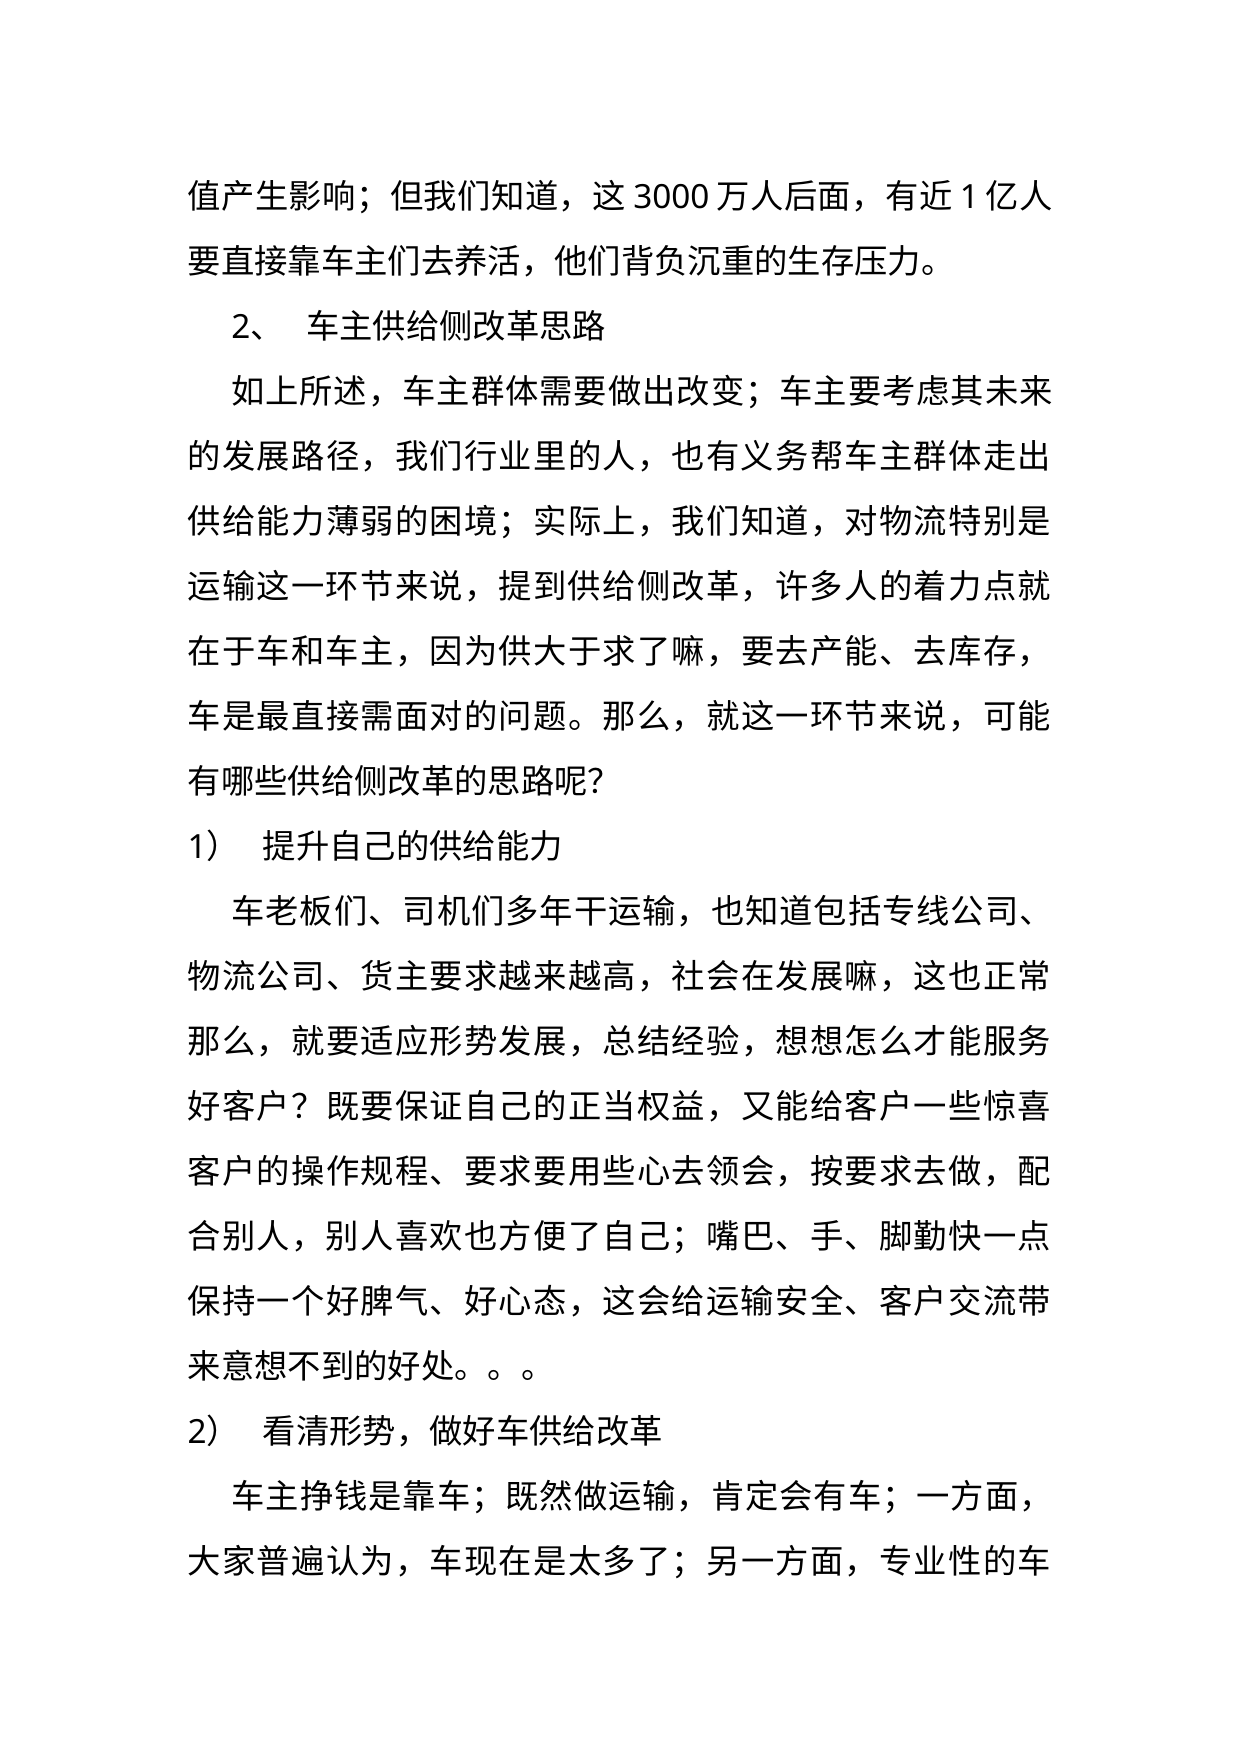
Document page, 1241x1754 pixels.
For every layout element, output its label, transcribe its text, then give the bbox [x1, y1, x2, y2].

text 如上所述，车主群体需要做出改变；车主要考虑其未来的发展路径，我们行业里的人，也有义务帮车主群体走出供给能力薄弱的困境；实际上，我们知道，对物流特别是运输这一环节来说，提到供给侧改革，许多人的着力点就在于车和车主，因为供大于求了嘛，要去产能、去库存，车是最直接需面对的问题。那么，就这一环节来说，可能有哪些供给侧改革的思路呢？ [187, 357, 1053, 812]
text 车老板们、司机们多年干运输，也知道包括专线公司、物流公司、货主要求越来越高，社会在发展嘛，这也正常；那么，就要适应形势发展，总结经验，想想怎么才能服务好客户？既要保证自己的正当权益，又能给客户一些惊喜？客户的操作规程、要求要用些心去领会，按要求去做，配合别人，别人喜欢也方便了自己；嘴巴、手、脚勤快一点；保持一个好脾气、好心态，这会给运输安全、客户交流带来意想不到的好处。。。 [187, 877, 1053, 1397]
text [187, 1462, 1053, 1592]
list 提升自己的供给能力 [187, 812, 1053, 877]
list 车主供给侧改革思路 [231, 292, 1053, 357]
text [187, 162, 1053, 292]
list 看清形势，做好车供给改革 [187, 1397, 1053, 1462]
